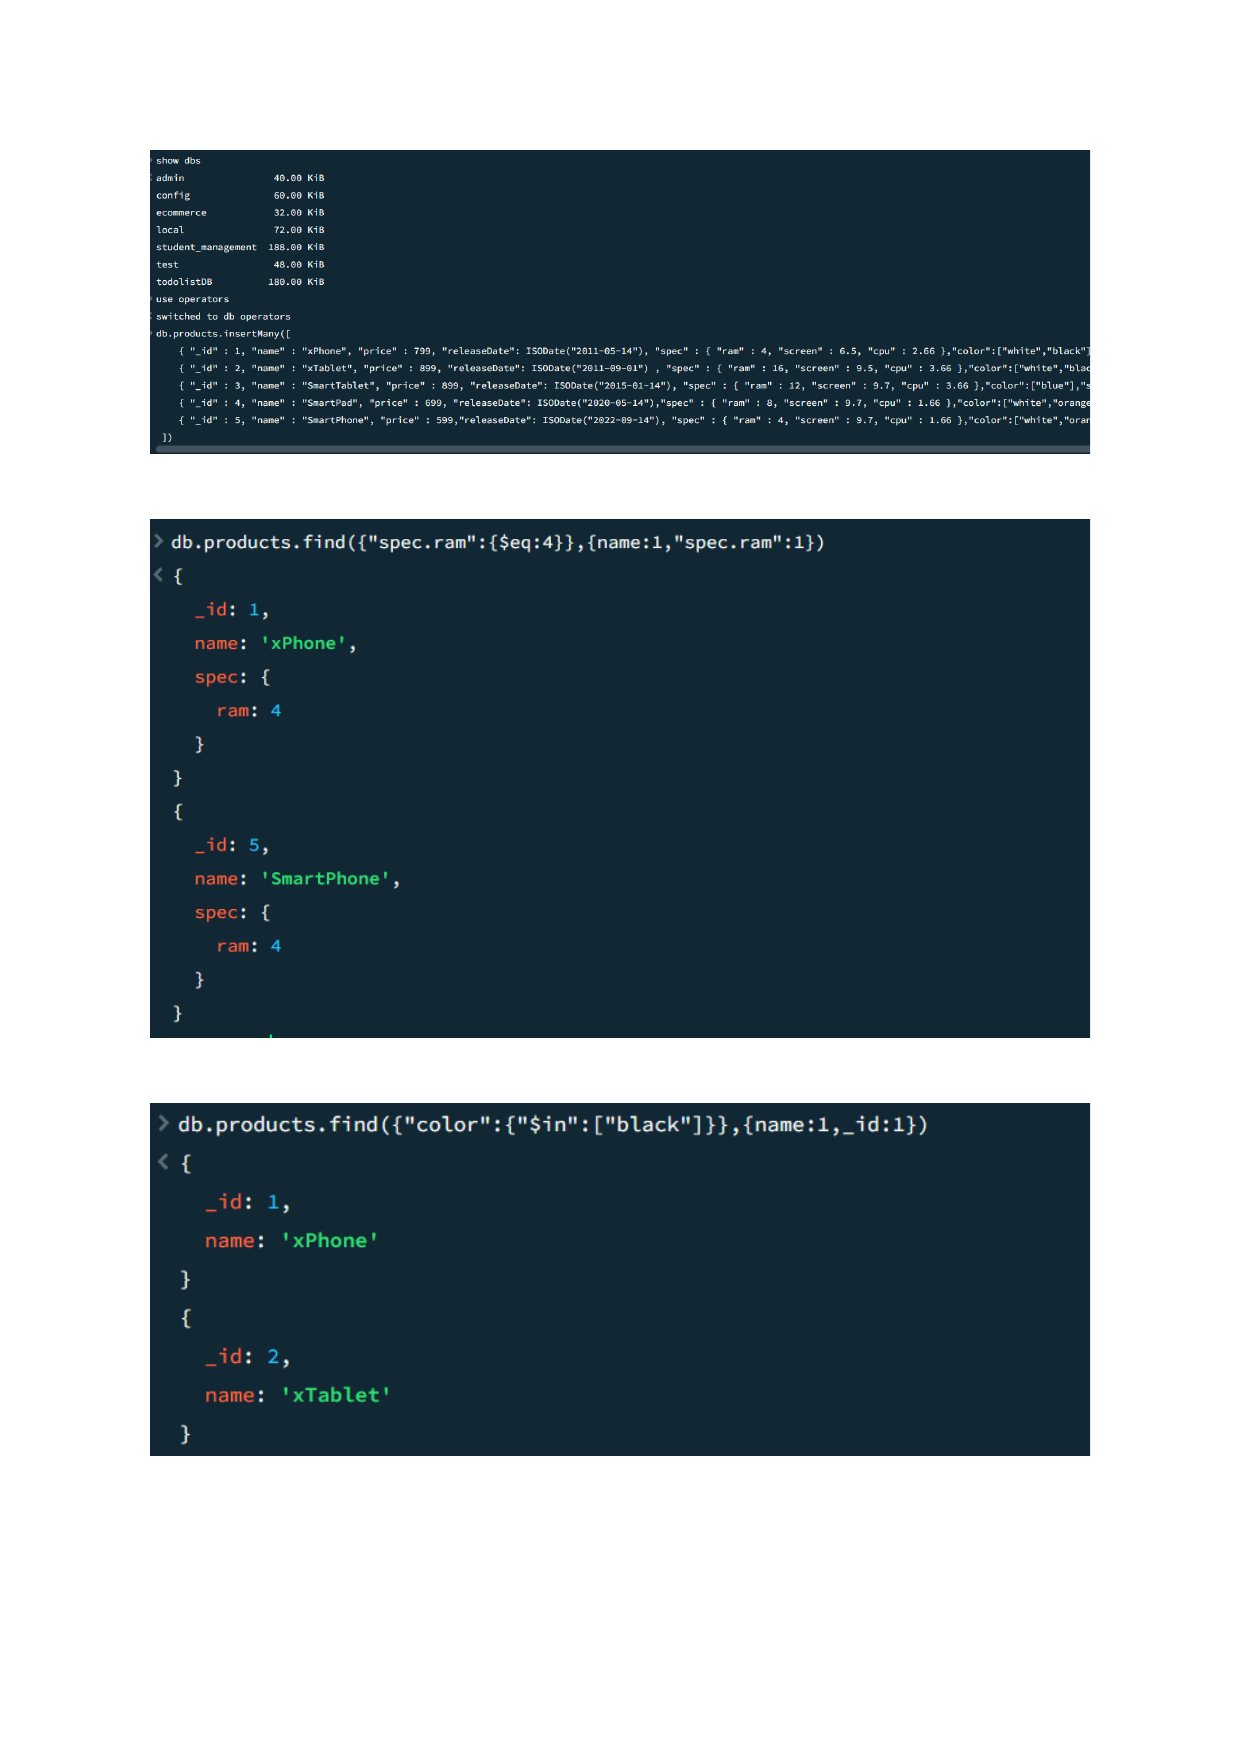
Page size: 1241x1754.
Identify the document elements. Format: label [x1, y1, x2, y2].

picture [150, 1103, 1091, 1456]
picture [150, 150, 1091, 454]
picture [150, 519, 1091, 1038]
